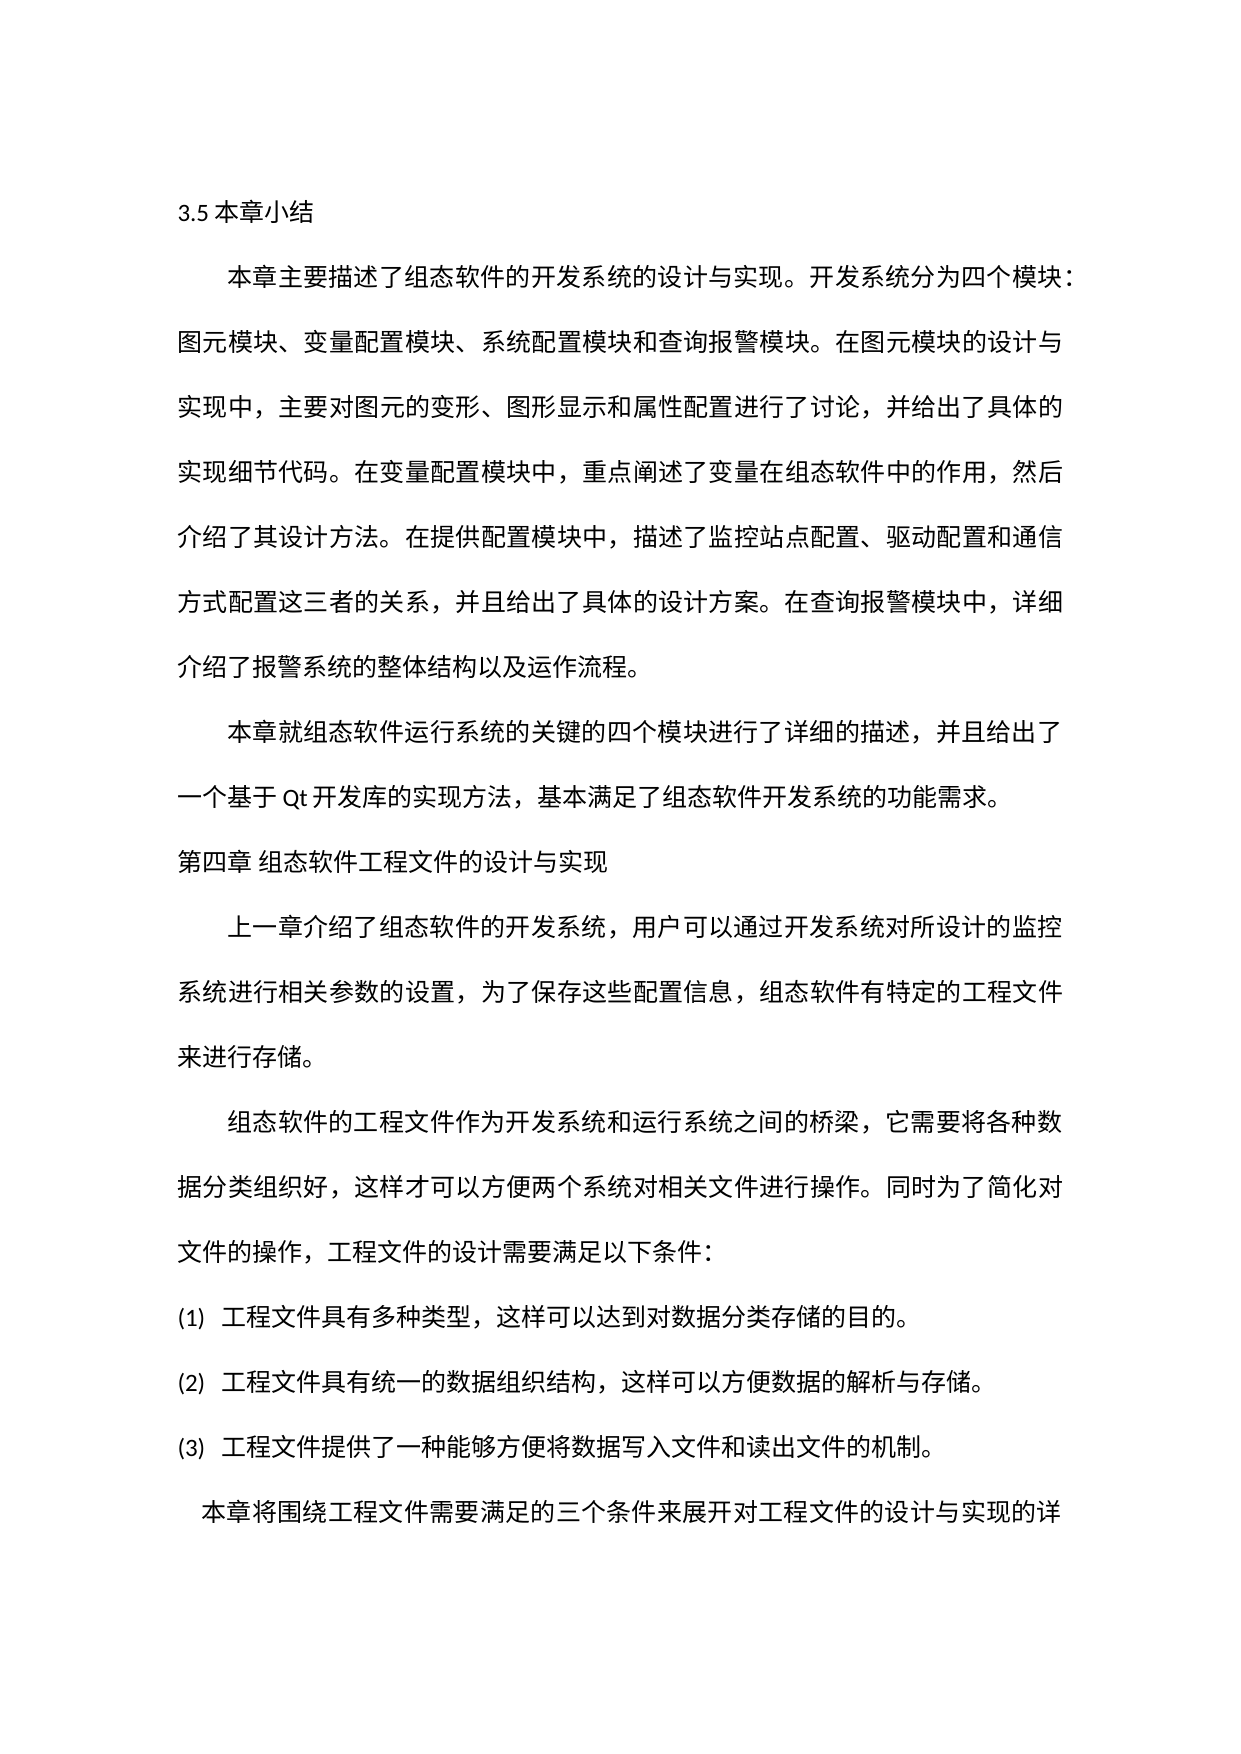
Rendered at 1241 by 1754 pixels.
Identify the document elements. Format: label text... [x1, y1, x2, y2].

list 工程文件具有多种类型，这样可以达到对数据分类存储的目的。 [177, 1283, 1063, 1348]
text 本章主要描述了组态软件的开发系统的设计与实现。开发系统分为四个模块：图元模块、变量配置模块、系统配置模块和查询报警模块。在图元模块的设计与实现中，主要对图元的变形、图形显示和属性配置进行了讨论，并给出了具体的实现细节代码。在变量配置模块中，重点阐述了变量在组态软件中的作用，然后介绍了其设计方法。在提供配置模块中，描述了监控站点配置、驱动配置和通信方式配置这三者的关系，并且给出了具体的设计方案。在查询报警模块中，详细介绍了报警系统的整体结构以及运作流程。 [177, 243, 1063, 698]
text 本章就组态软件运行系统的关键的四个模块进行了详细的描述，并且给出了一个基于Qt开发库的实现方法，基本满足了组态软件开发系统的功能需求。 [177, 698, 1063, 828]
text 3.5 本章小结 [177, 178, 1063, 243]
text 组态软件的工程文件作为开发系统和运行系统之间的桥梁，它需要将各种数据分类组织好，这样才可以方便两个系统对相关文件进行操作。同时为了简化对文件的操作，工程文件的设计需要满足以下条件： [177, 1088, 1063, 1283]
list 工程文件具有统一的数据组织结构，这样可以方便数据的解析与存储。 [177, 1348, 1063, 1413]
text 第四章 组态软件工程文件的设计与实现 [177, 828, 1063, 893]
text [177, 1478, 1063, 1543]
text 上一章介绍了组态软件的开发系统，用户可以通过开发系统对所设计的监控系统进行相关参数的设置，为了保存这些配置信息，组态软件有特定的工程文件来进行存储。 [177, 893, 1063, 1088]
list 工程文件提供了一种能够方便将数据写入文件和读出文件的机制。 [177, 1413, 1063, 1478]
